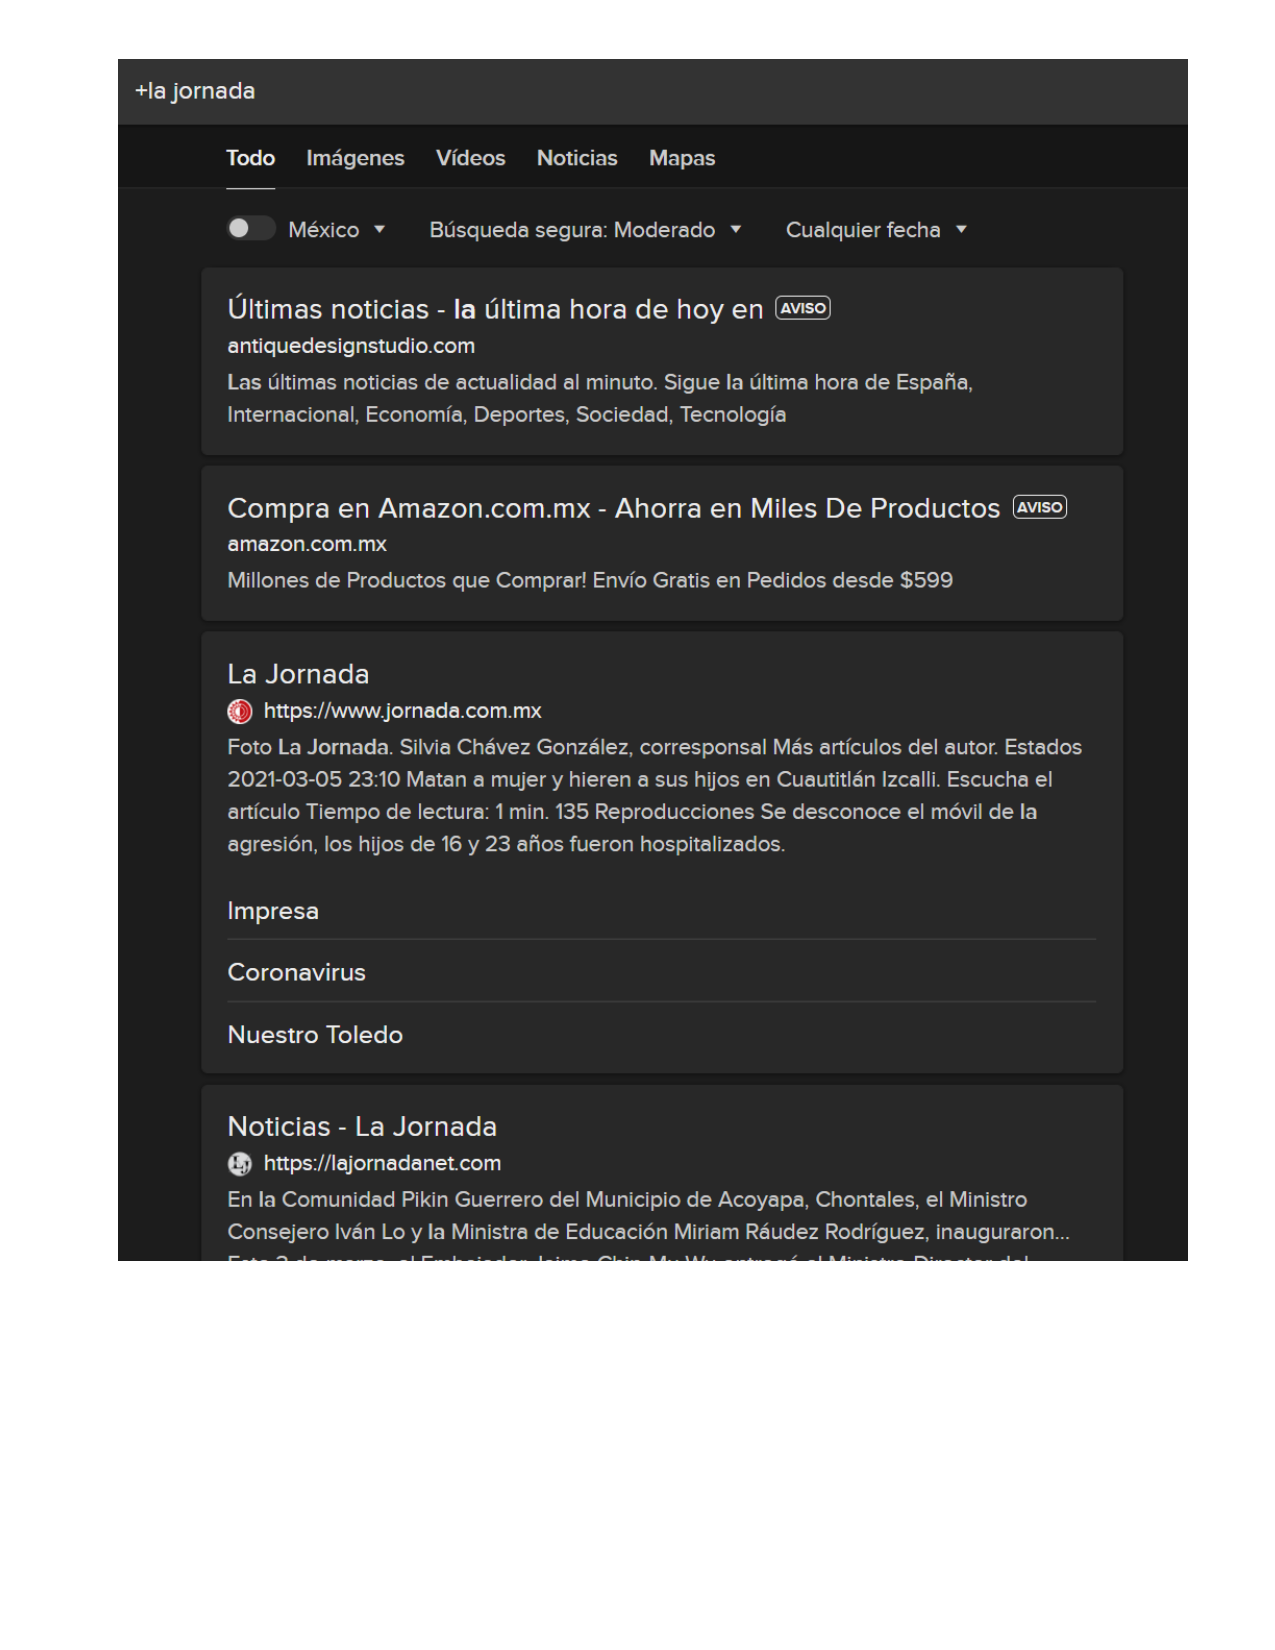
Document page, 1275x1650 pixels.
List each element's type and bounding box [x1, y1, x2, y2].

picture [118, 59, 1188, 1261]
